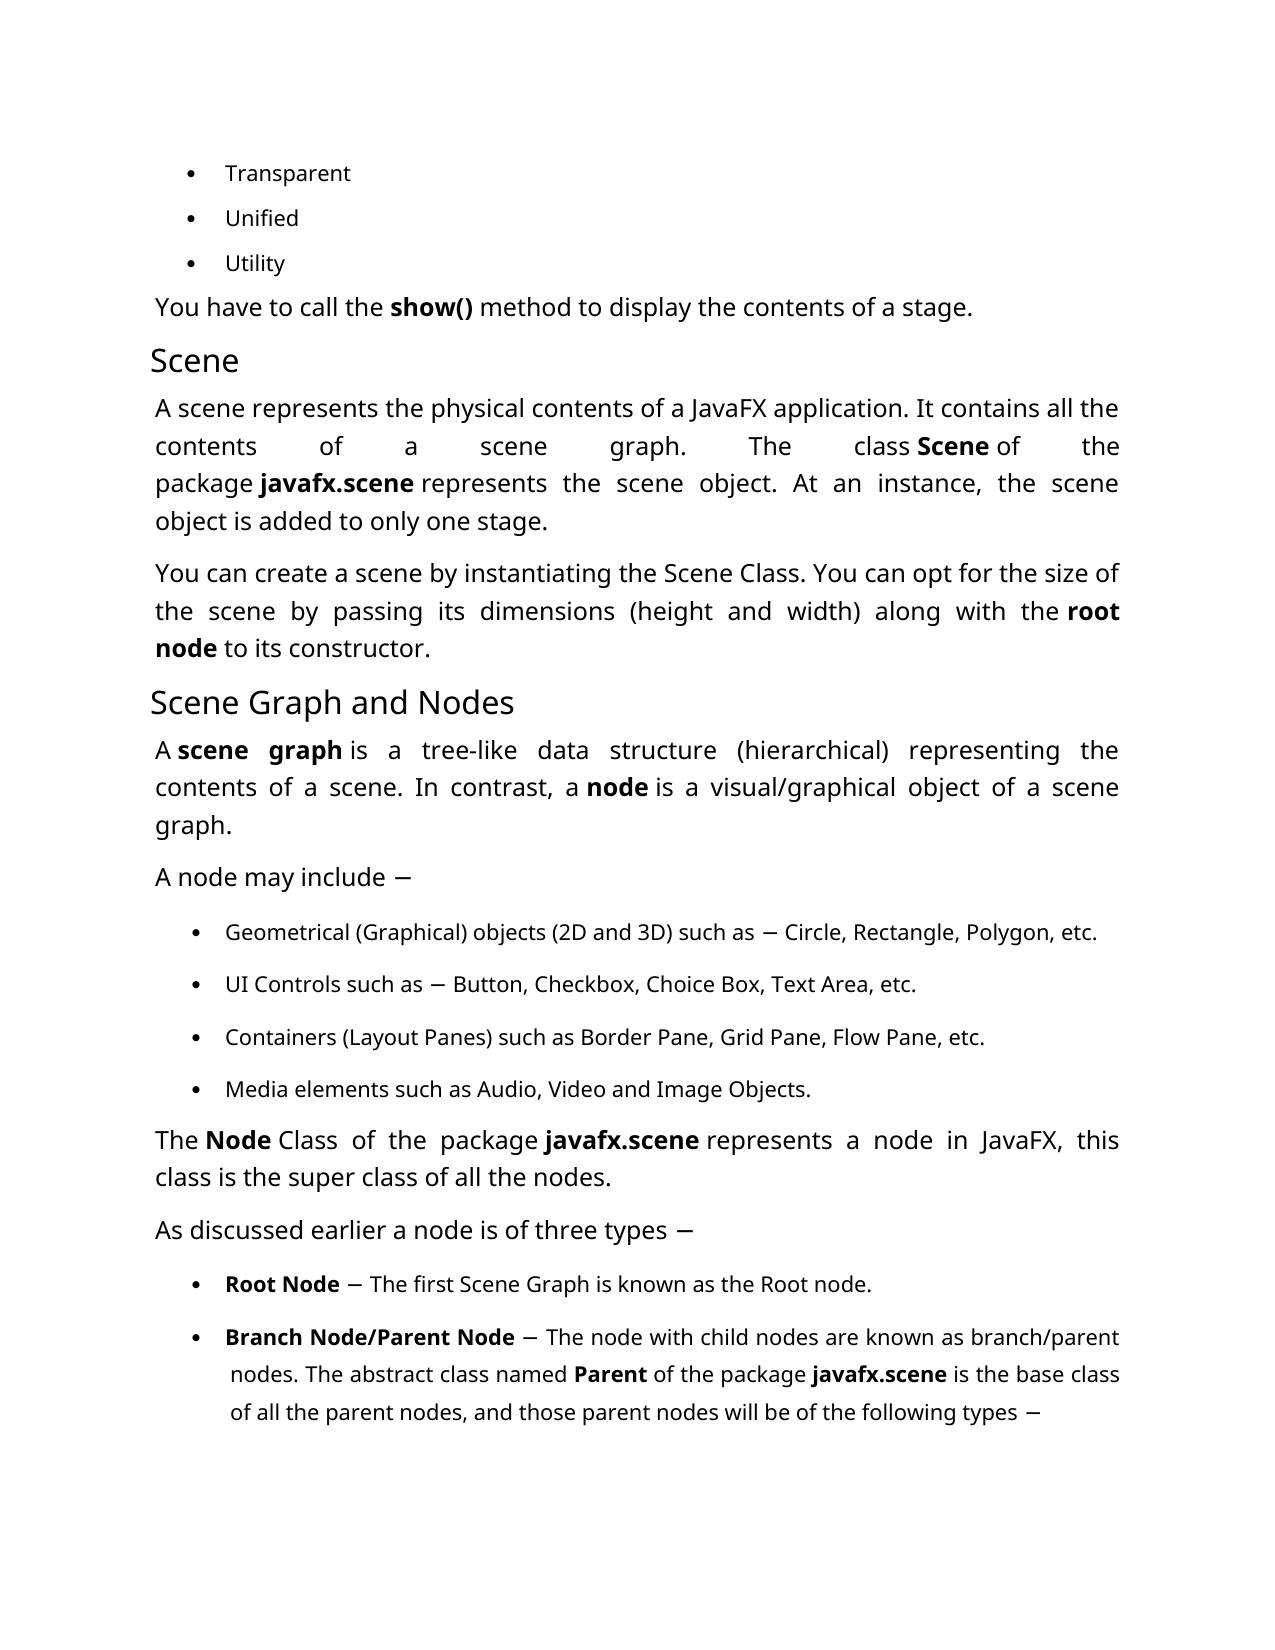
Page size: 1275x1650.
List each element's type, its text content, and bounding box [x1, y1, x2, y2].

list Transparent [187, 150, 1125, 187]
text Scene Graph and Nodes [150, 680, 1120, 724]
text A node may include − [155, 856, 1120, 894]
list Root Node − The first Scene Graph is known as the Root node. [192, 1261, 1120, 1299]
text The Node Class of the package javafx.scene represents a node in JavaFX, this class is the super class of all the nodes. [155, 1119, 1120, 1194]
text As discussed earlier a node is of three types − [155, 1209, 1120, 1246]
text Scene [150, 338, 1120, 382]
text You have to call the show() method to display the contents of a stage. [155, 286, 1120, 323]
list Utility [187, 241, 1125, 278]
text A scene graph is a tree-like data structure (hierarchical) representing the contents of a scene. In contrast, a node is a visual/graphical object of a scene graph. [155, 729, 1120, 841]
list Unified [187, 195, 1125, 233]
list Containers (Layout Panes) such as Border Pane, Grid Pane, Flow Pane, etc. [192, 1014, 1120, 1051]
text A scene represents the physical contents of a JavaFX application. It contains all the contents of a scene graph. The class Scene of the package javafx.scene represents the scene object. At an instance, the scene object is added to only one stage. [155, 387, 1120, 537]
list Branch Node/Parent Node − The node with child nodes are known as branch/parent nodes. The abstract class named Parent of the package javafx.scene is the base class of all the parent nodes, and those parent nodes will be of the following types − [192, 1314, 1120, 1426]
list Media elements such as Audio, Video and Image Objects. [192, 1066, 1120, 1104]
text You can create a scene by instantiating the Scene Class. You can opt for the size of the scene by passing its dimensions (height and width) along with the root node to its constructor. [155, 552, 1120, 665]
list UI Controls such as − Button, Checkbox, Choice Box, Text Area, etc. [192, 961, 1120, 999]
list Geometrical (Graphical) objects (2D and 3D) such as − Circle, Rectangle, Polygon, etc. [192, 909, 1120, 946]
